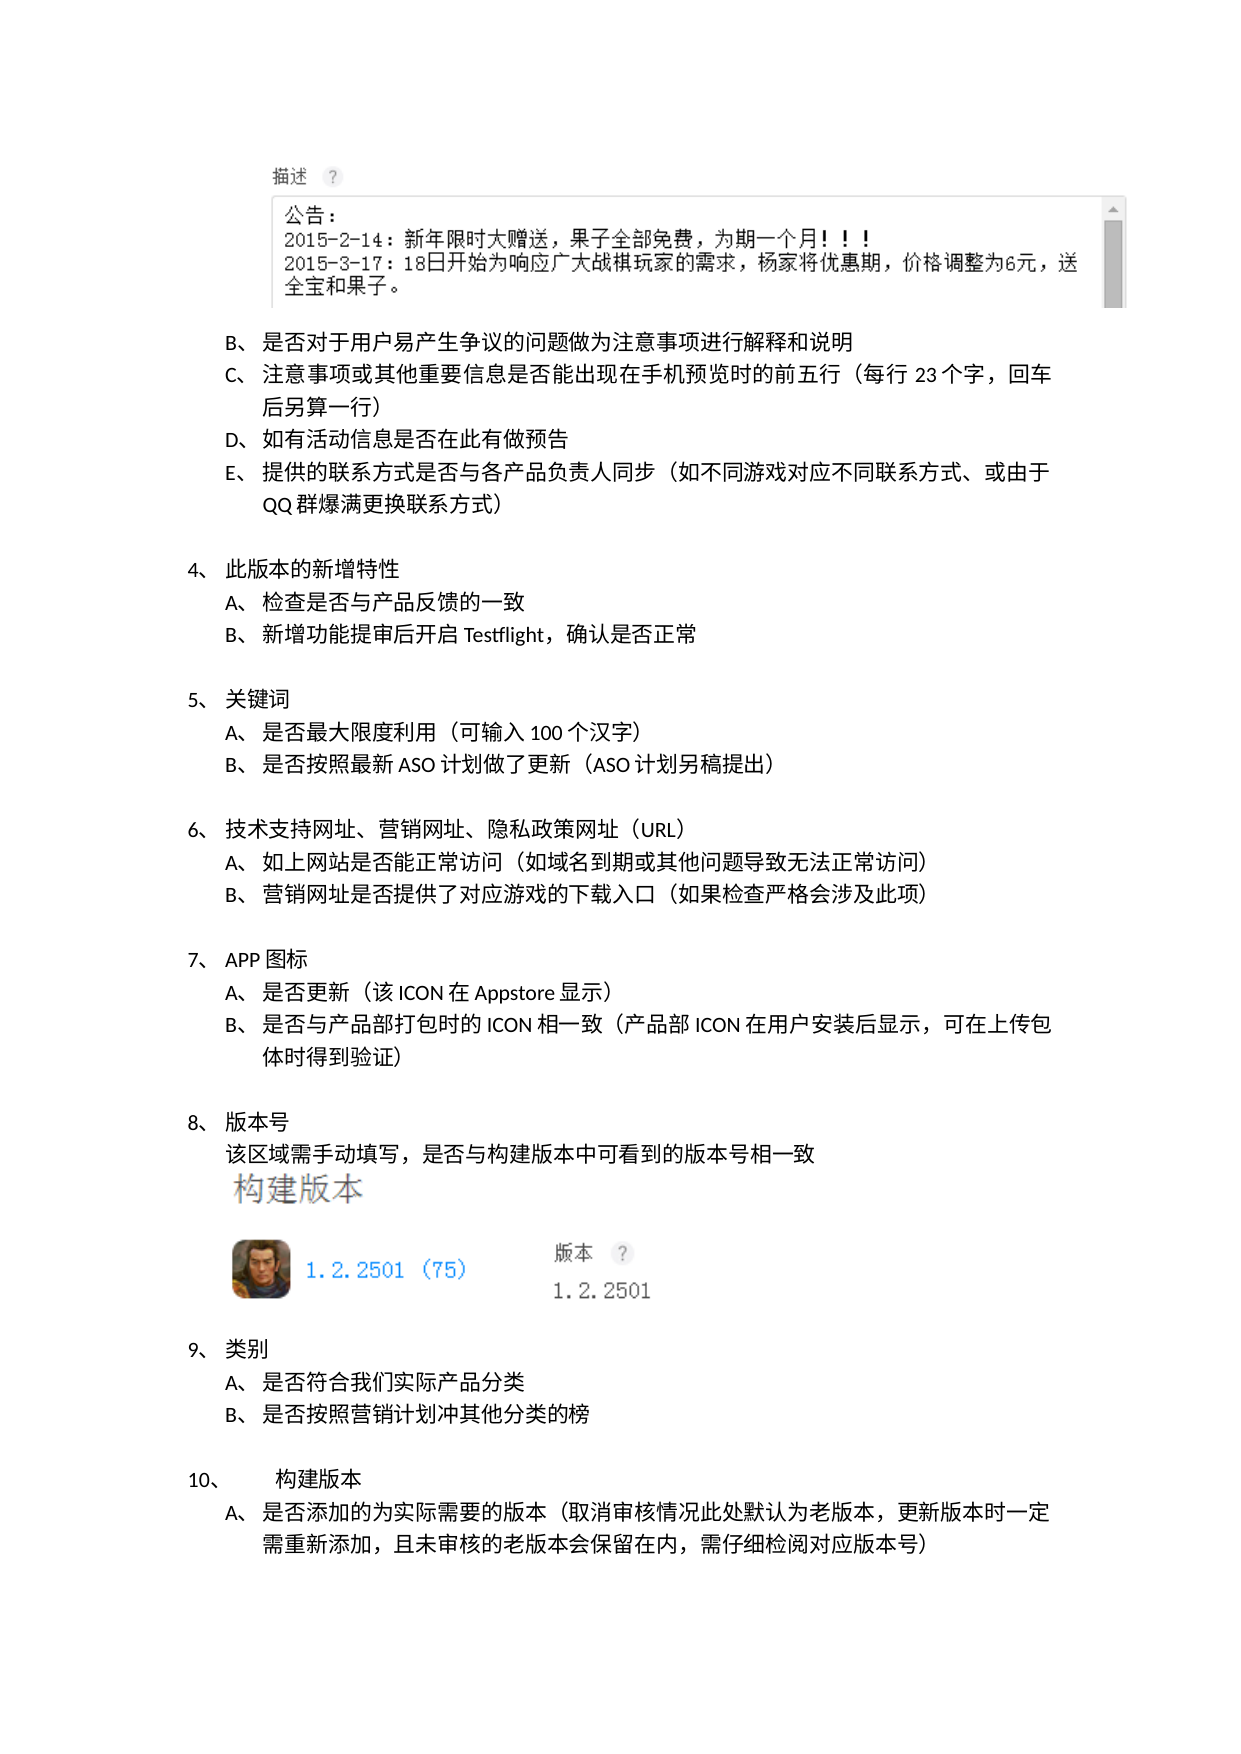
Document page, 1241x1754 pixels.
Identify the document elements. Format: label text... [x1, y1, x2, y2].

list 是否符合我们实际产品分类 [225, 1364, 1053, 1397]
list 注意事项或其他重要信息是否能出现在手机预览时的前五行（每行23个字，回车后另算一行） [225, 357, 1053, 422]
list 此版本的新增特性 [187, 552, 1053, 584]
list 提供的联系方式是否与各产品负责人同步（如不同游戏对应不同联系方式、或由于QQ群爆满更换联系方式） [225, 454, 1053, 519]
picture [516, 1230, 725, 1316]
list 是否按照营销计划冲其他分类的榜 [225, 1397, 1053, 1429]
list 是否添加的为实际需要的版本（取消审核情况此处默认为老版本，更新版本时一定需重新添加，且未审核的老版本会保留在内，需仔细检阅对应版本号） [225, 1494, 1053, 1559]
list 构建版本 [187, 1462, 1053, 1494]
list 关键词 [187, 682, 1053, 714]
list 版本号 [187, 1104, 1053, 1137]
list 是否对于用户易产生争议的问题做为注意事项进行解释和说明 [225, 324, 1053, 357]
list 类别 [187, 1332, 1053, 1364]
list 该区域需手动填写，是否与构建版本中可看到的版本号相一致 [225, 1137, 1053, 1169]
list 如有活动信息是否在此有做预告 [225, 422, 1053, 454]
list 检查是否与产品反馈的一致 [225, 584, 1053, 617]
picture [262, 162, 1128, 308]
picture [209, 1169, 512, 1316]
list 是否与产品部打包时的ICON相一致（产品部ICON在用户安装后显示，可在上传包体时得到验证） [225, 1007, 1053, 1072]
list 是否最大限度利用（可输入100个汉字） [225, 714, 1053, 747]
list 技术支持网址、营销网址、隐私政策网址（URL） [187, 812, 1053, 844]
list APP图标 [187, 942, 1053, 974]
list 是否更新（该ICON在Appstore显示） [225, 974, 1053, 1007]
list 新增功能提审后开启Testflight，确认是否正常 [225, 617, 1053, 649]
list 营销网址是否提供了对应游戏的下载入口（如果检查严格会涉及此项） [225, 877, 1053, 909]
list 是否按照最新ASO计划做了更新（ASO计划另稿提出） [225, 747, 1053, 779]
list 如上网站是否能正常访问（如域名到期或其他问题导致无法正常访问） [225, 844, 1053, 877]
